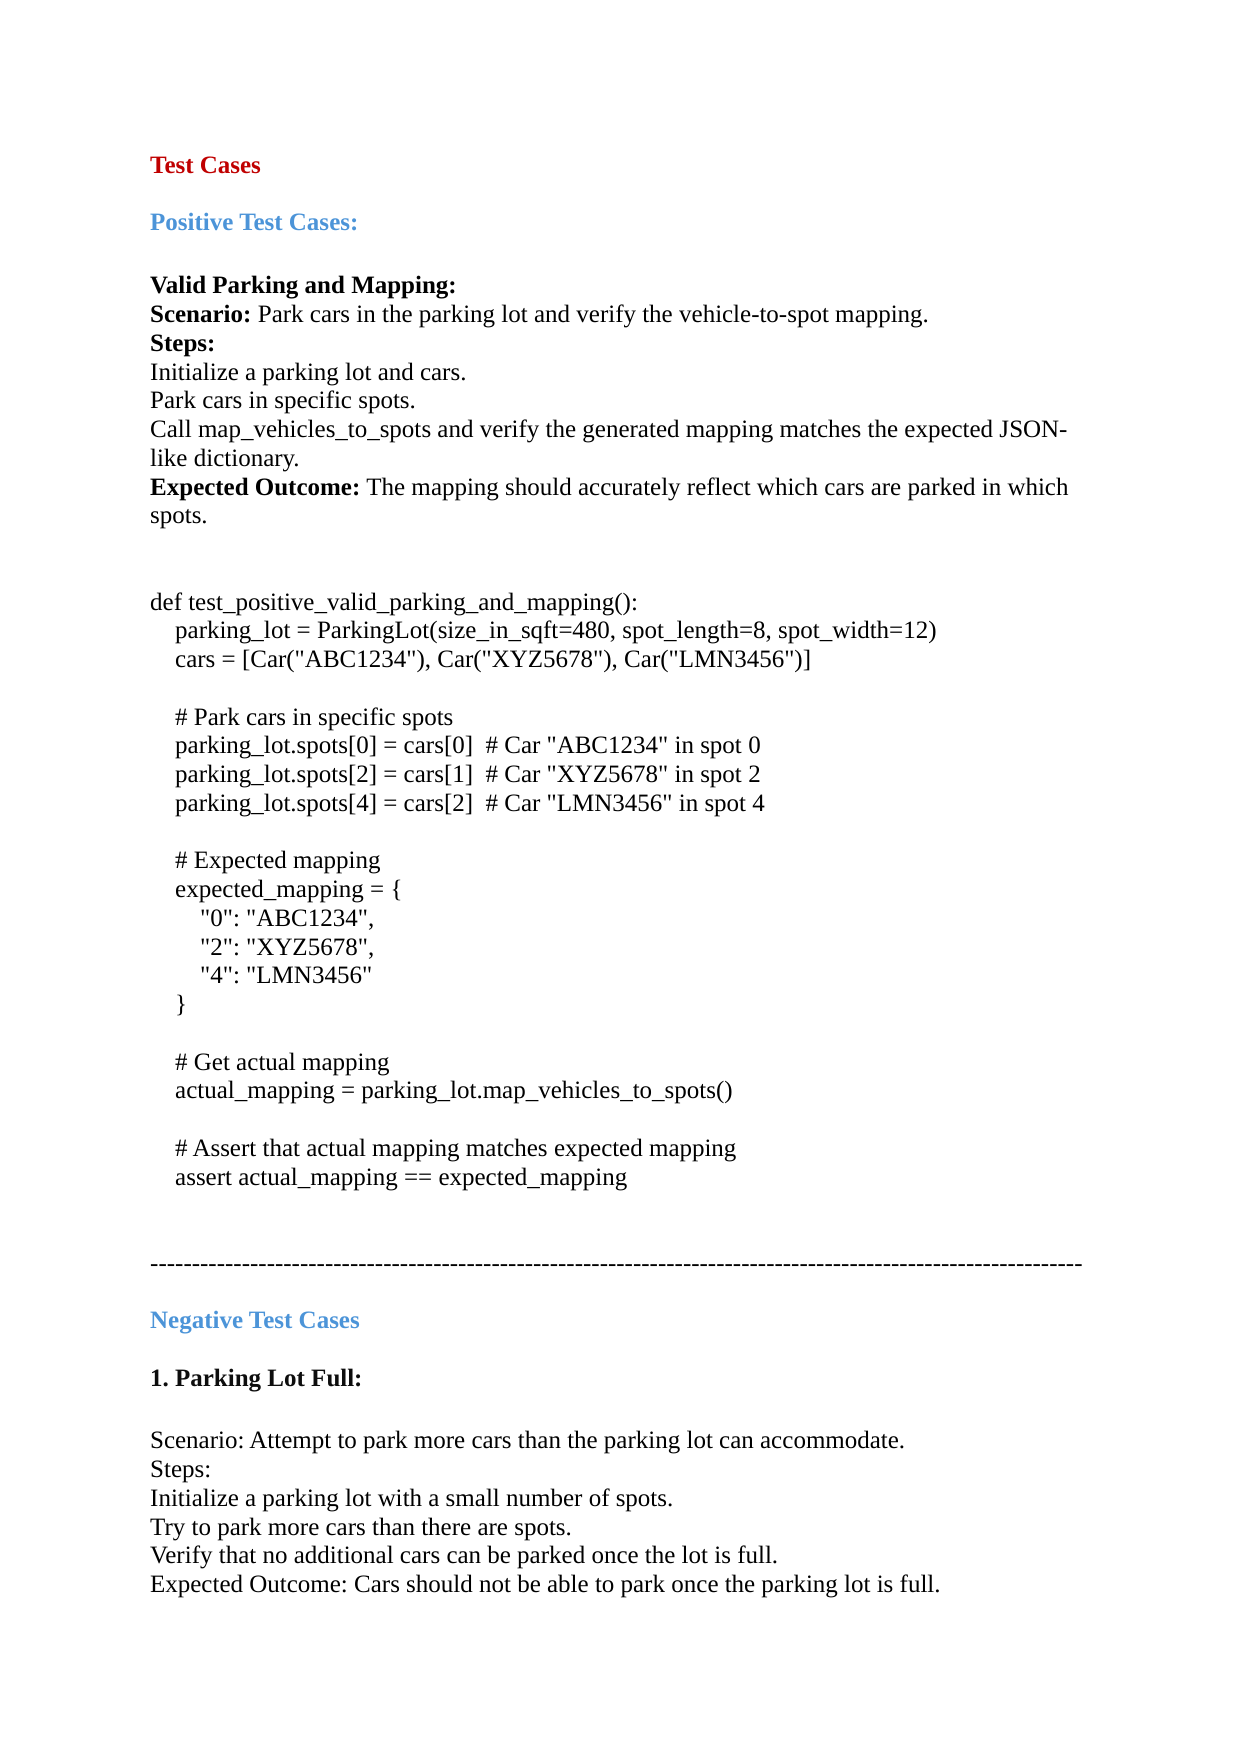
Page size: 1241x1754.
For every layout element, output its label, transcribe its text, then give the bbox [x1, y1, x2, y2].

text Initialize a parking lot and cars. [150, 357, 1090, 385]
text expected_mapping = { [150, 874, 1090, 903]
text parking_lot.spots[4] = cars[2] # Car "LMN3456" in spot 4 [150, 788, 1090, 817]
text Steps: [150, 328, 1090, 357]
text 1. Parking Lot Full: [150, 1363, 1090, 1426]
text Call map_vehicles_to_spots and verify the generated mapping matches the expected JSON-like dictionary. [150, 414, 1090, 472]
text "2": "XYZ5678", [150, 932, 1090, 960]
text Negative Test Cases [150, 1305, 1090, 1334]
text # Expected mapping [150, 845, 1090, 874]
text Expected Outcome: Cars should not be able to park once the parking lot is full. [150, 1569, 1090, 1598]
text cars = [Car("ABC1234"), Car("XYZ5678"), Car("LMN3456")] [150, 644, 1090, 673]
text Positive Test Cases: [150, 207, 1090, 270]
text "0": "ABC1234", [150, 903, 1090, 932]
text Test Cases [150, 150, 1090, 179]
text # Park cars in specific spots [150, 702, 1090, 730]
text ---------------------------------------------------------------------------------------------------------------- [150, 1248, 1090, 1277]
text # Assert that actual mapping matches expected mapping [150, 1133, 1090, 1162]
text Try to park more cars than there are spots. [150, 1512, 1090, 1541]
text Steps: [150, 1454, 1090, 1483]
text parking_lot = ParkingLot(size_in_sqft=480, spot_length=8, spot_width=12) [150, 615, 1090, 644]
text parking_lot.spots[0] = cars[0] # Car "ABC1234" in spot 0 [150, 730, 1090, 759]
text } [150, 989, 1090, 1018]
text assert actual_mapping == expected_mapping [150, 1162, 1090, 1190]
text Scenario: Park cars in the parking lot and verify the vehicle-to-spot mapping. [150, 299, 1090, 328]
text Valid Parking and Mapping: [150, 270, 1090, 299]
text Verify that no additional cars can be parked once the lot is full. [150, 1541, 1090, 1569]
text "4": "LMN3456" [150, 960, 1090, 989]
text def test_positive_valid_parking_and_mapping(): [150, 587, 1090, 615]
text actual_mapping = parking_lot.map_vehicles_to_spots() [150, 1075, 1090, 1104]
text Park cars in specific spots. [150, 385, 1090, 414]
text Initialize a parking lot with a small number of spots. [150, 1483, 1090, 1512]
text parking_lot.spots[2] = cars[1] # Car "XYZ5678" in spot 2 [150, 759, 1090, 788]
text Scenario: Attempt to park more cars than the parking lot can accommodate. [150, 1426, 1090, 1454]
text # Get actual mapping [150, 1047, 1090, 1075]
text Expected Outcome: The mapping should accurately reflect which cars are parked in which spots. [150, 472, 1090, 529]
